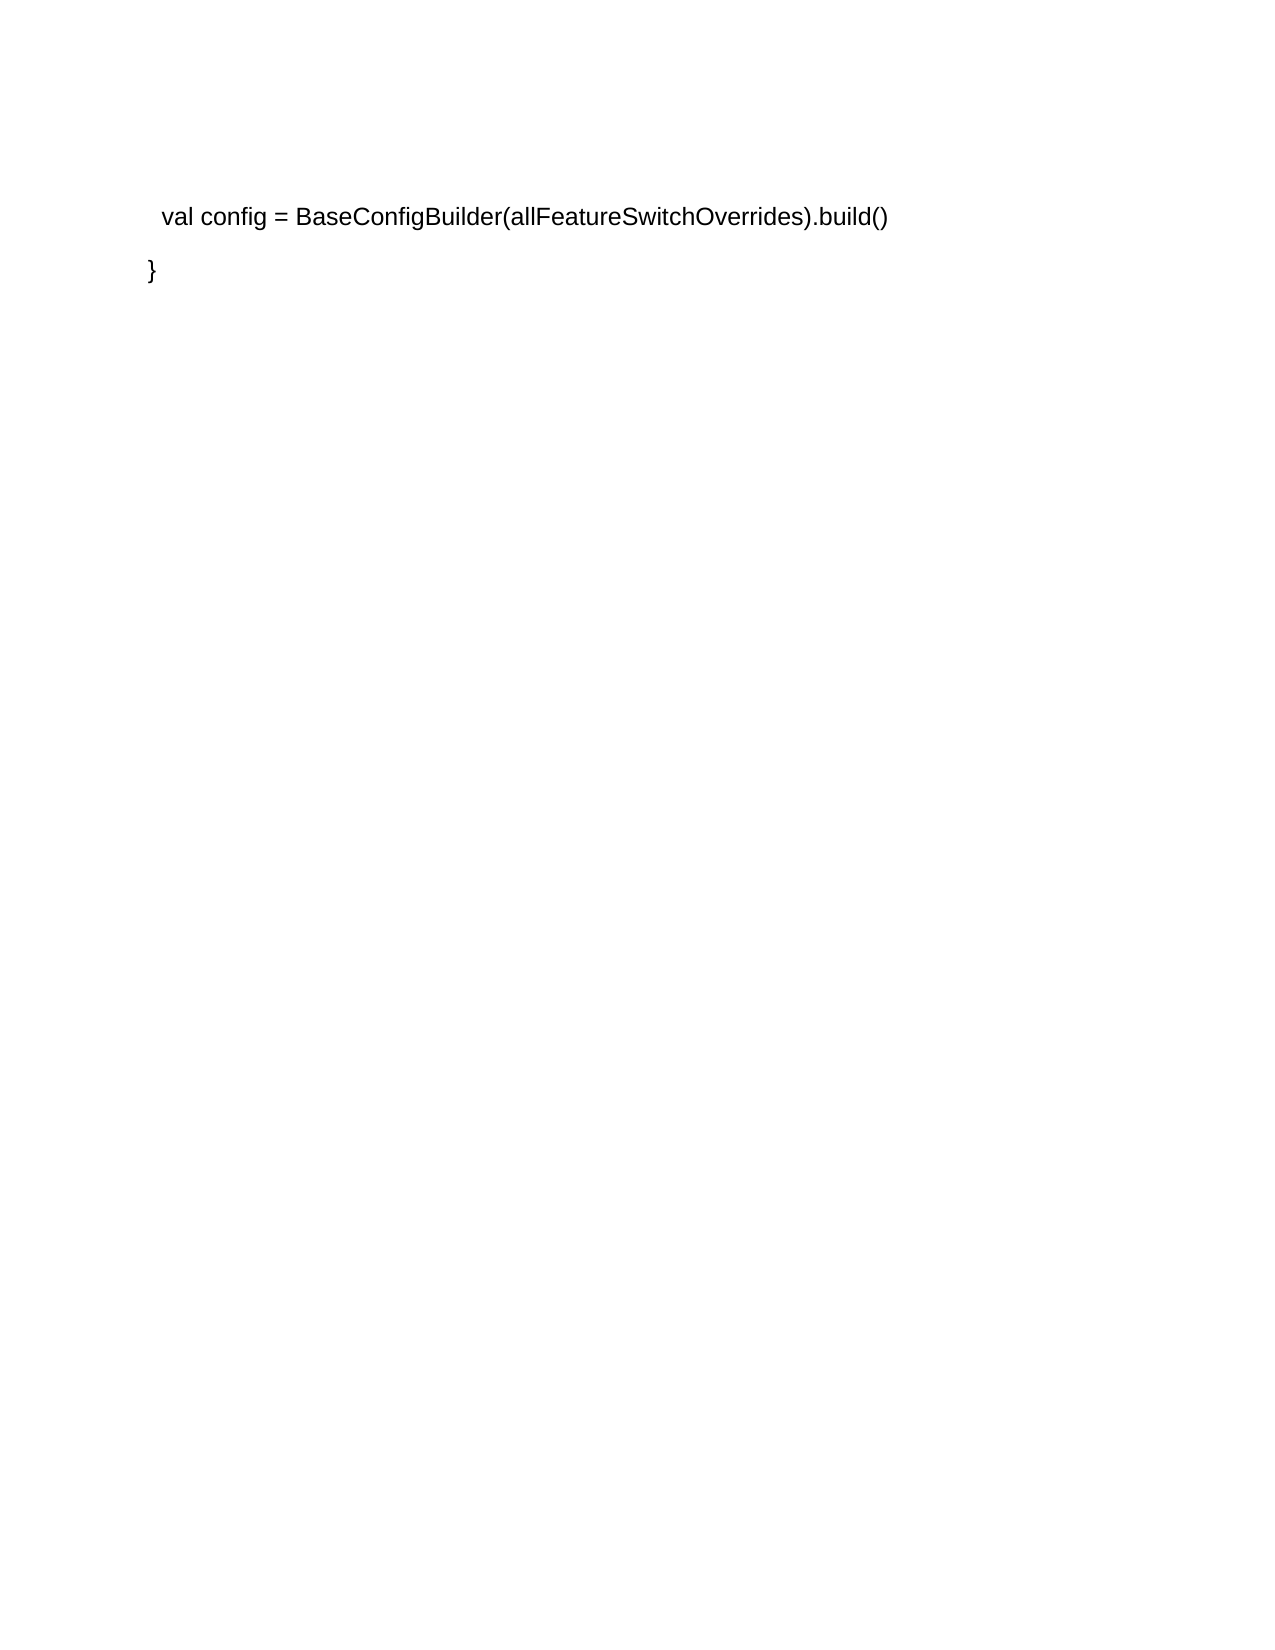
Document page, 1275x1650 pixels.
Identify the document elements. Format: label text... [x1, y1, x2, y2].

text } [148, 255, 1127, 284]
text val config = BaseConfigBuilder(allFeatureSwitchOverrides).build() [148, 201, 1127, 230]
